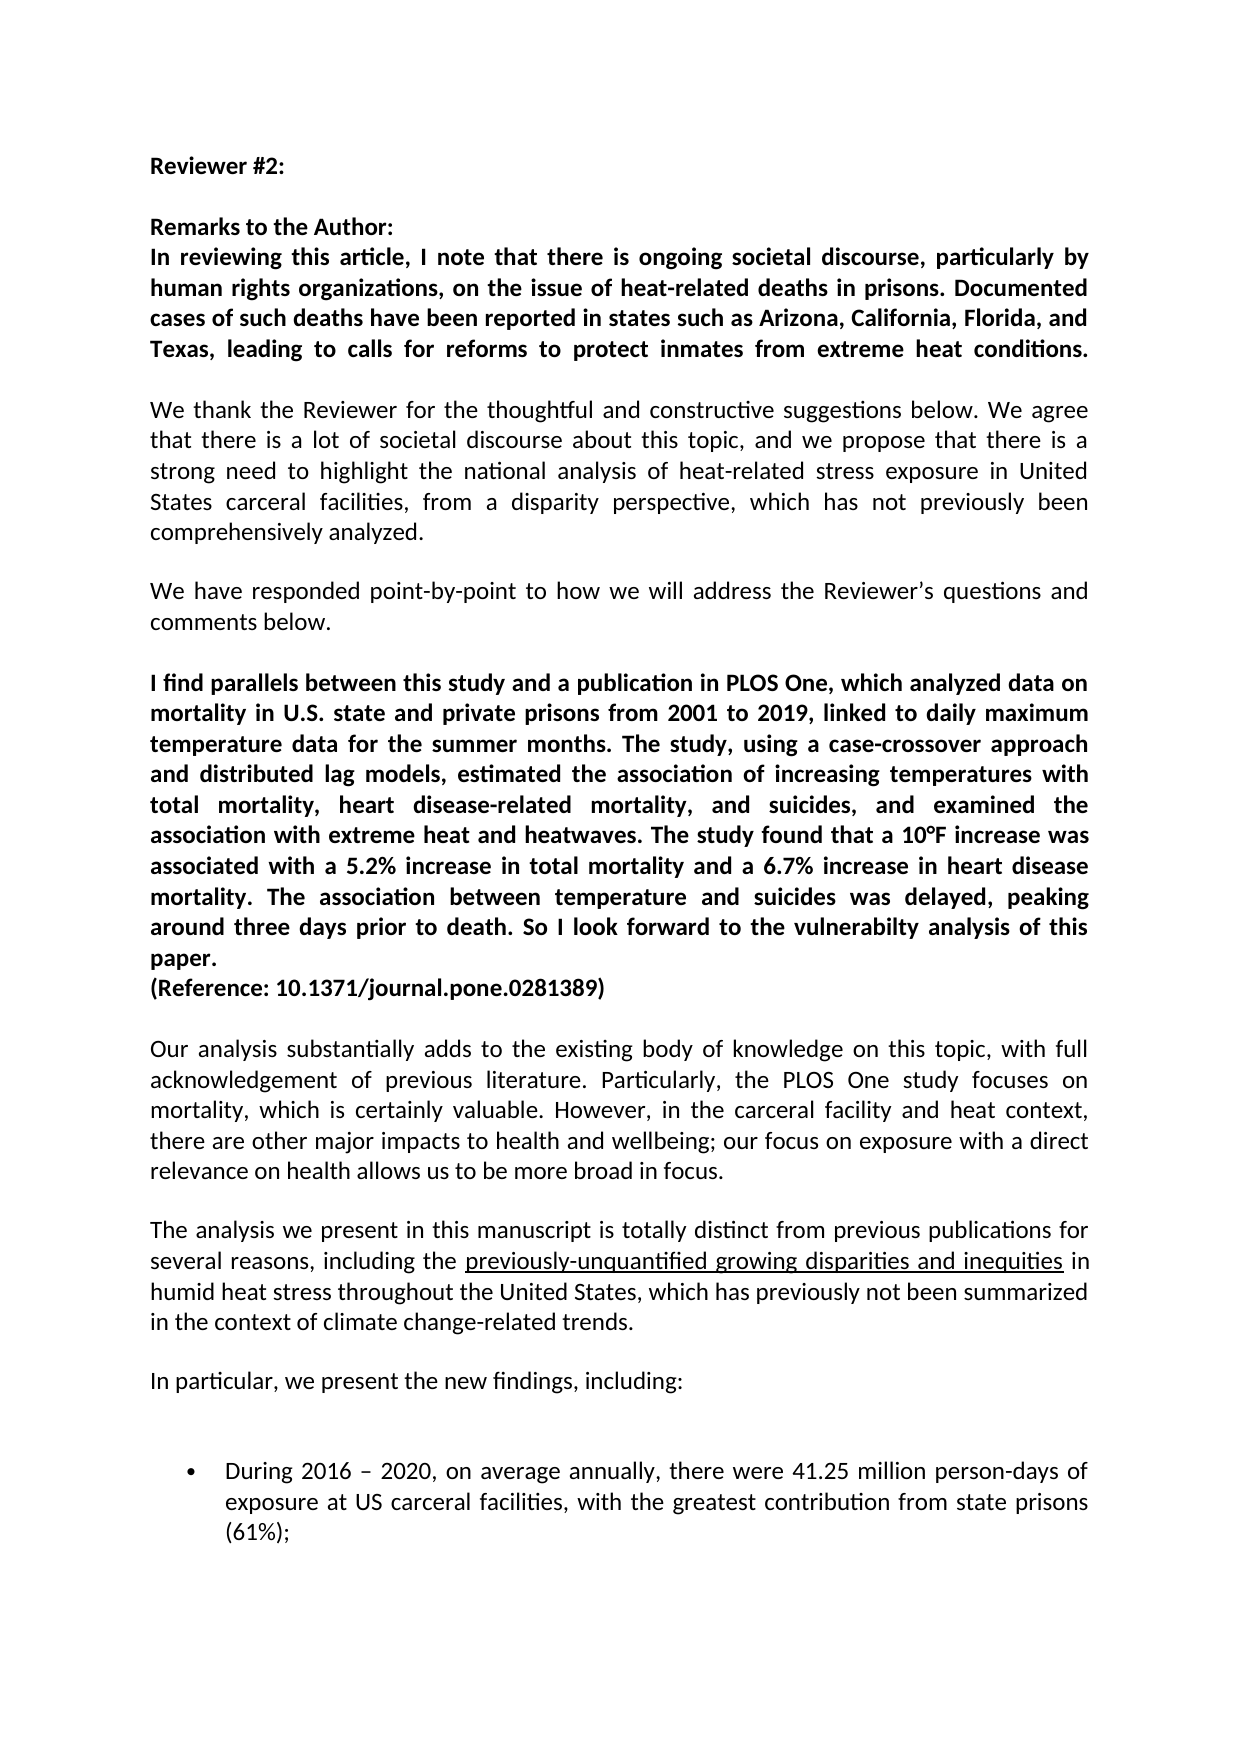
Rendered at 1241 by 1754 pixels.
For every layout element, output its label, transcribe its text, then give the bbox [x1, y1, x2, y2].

text We have responded point-by-point to how we will address the Reviewer’s questions and comments below. [150, 576, 1090, 637]
text The analysis we present in this manuscript is totally distinct from previous publications for several reasons, including the previously-unquantified growing disparities and inequities in humid heat stress throughout the United States, which has previously not been summarized in the context of climate change-related trends. [150, 1215, 1090, 1337]
text Remarks to the Author: [150, 211, 1090, 242]
text I find parallels between this study and a publication in PLOS One, which analyzed data on mortality in U.S. state and private prisons from 2001 to 2019, linked to daily maximum temperature data for the summer months. The study, using a case-crossover approach and distributed lag models, estimated the association of increasing temperatures with total mortality, heart disease-related mortality, and suicides, and examined the association with extreme heat and heatwaves. The study found that a 10°F increase was associated with a 5.2% increase in total mortality and a 6.7% increase in heart disease mortality. The association between temperature and suicides was delayed, peaking around three days prior to death. So I look forward to the vulnerabilty analysis of this paper. (Reference: 10.1371/journal.pone.0281389) [150, 637, 1090, 1003]
text Our analysis substantially adds to the existing body of knowledge on this topic, with full acknowledgement of previous literature. Particularly, the PLOS One study focuses on mortality, which is certainly valuable. However, in the carceral facility and heat context, there are other major impacts to health and wellbeing; our focus on exposure with a direct relevance on health allows us to be more broad in focus. [150, 1033, 1090, 1186]
text In particular, we present the new findings, including: [150, 1366, 1090, 1396]
list During 2016 – 2020, on average annually, there were 41.25 million person-days of exposure at US carceral facilities, with the greatest contribution from state prisons (61%); [187, 1455, 1090, 1547]
text Reviewer #2: [150, 150, 1090, 181]
text In reviewing this article, I note that there is ongoing societal discourse, particularly by human rights organizations, on the issue of heat-related deaths in prisons. Documented cases of such deaths have been reported in states such as Arizona, California, Florida, and Texas, leading to calls for reforms to protect inmates from extreme heat conditions. We thank the Reviewer for the thoughtful and constructive suggestions below. We agree that there is a lot of societal discourse about this topic, and we propose that there is a strong need to highlight the national analysis of heat-related stress exposure in United States carceral facilities, from a disparity perspective, which has not previously been comprehensively analyzed. [150, 242, 1090, 547]
